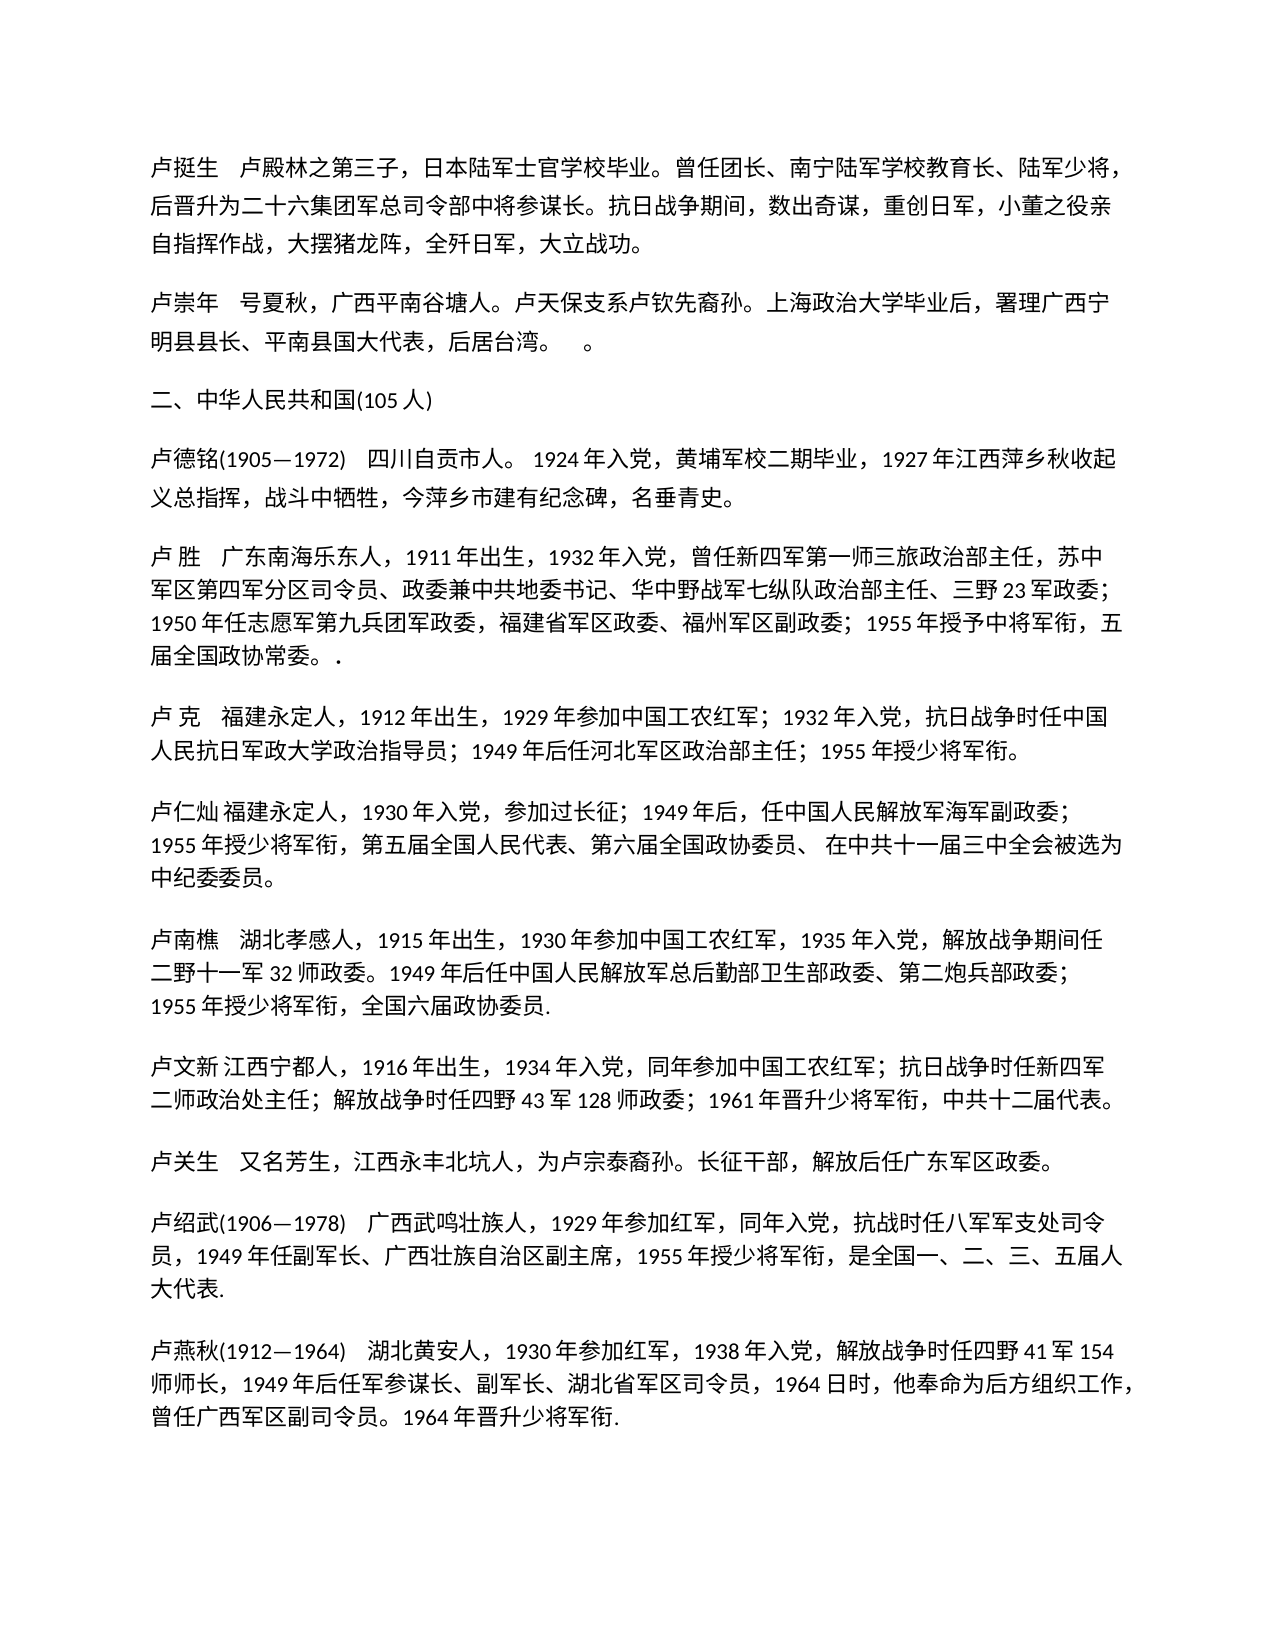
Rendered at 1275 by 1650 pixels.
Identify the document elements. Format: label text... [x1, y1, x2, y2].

text 卢 克 福建永定人，1912年出生，1929年参加中国工农红军；1932年入党，抗日战争时任中国人民抗日军政大学政治指导员；1949年后任河北军区政治部主任；1955年授少将军衔。 [150, 699, 1125, 766]
text 卢文新 江西宁都人，1916年出生，1934年入党，同年参加中国工农红军；抗日战争时任新四军二师政治处主任；解放战争时任四野43军128师政委；1961年晋升少将军衔，中共十二届代表。 [150, 1049, 1125, 1116]
text 卢崇年 号夏秋，广西平南谷塘人。卢天保支系卢钦先裔孙。上海政治大学毕业后，署理广西宁明县县长、平南县国大代表，后居台湾。 。 [150, 285, 1125, 357]
text 二、中华人民共和国(105人) [150, 382, 1125, 416]
text 卢南樵 湖北孝感人，1915年出生，1930年参加中国工农红军，1935年入党，解放战争期间任二野十一军32师政委。1949年后任中国人民解放军总后勤部卫生部政委、第二炮兵部政委；1955年授少将军衔，全国六届政协委员. [150, 921, 1125, 1021]
text 卢德铭(1905—1972) 四川自贡市人。 1924年入党，黄埔军校二期毕业，1927年江西萍乡秋收起义总指挥，战斗中牺牲，今萍乡市建有纪念碑，名垂青史。 [150, 441, 1125, 513]
text 卢 胜 广东南海乐东人，1911年出生，1932年入党，曾任新四军第一师三旅政治部主任，苏中军区第四军分区司令员、政委兼中共地委书记、华中野战军七纵队政治部主任、三野23军政委；1950年任志愿军第九兵团军政委，福建省军区政委、福州军区副政委；1955年授予中将军衔，五届全国政协常委。． [150, 538, 1125, 671]
text 卢挺生 卢殿林之第三子，日本陆军士官学校毕业。曾任团长、南宁陆军学校教育长、陆军少将，后晋升为二十六集团军总司令部中将参谋长。抗日战争期间，数出奇谋，重创日军，小董之役亲自指挥作战，大摆猪龙阵，全歼日军，大立战功。 [150, 150, 1125, 259]
text 卢仁灿 福建永定人，1930年入党，参加过长征；1949年后，任中国人民解放军海军副政委；1955年授少将军衔，第五届全国人民代表、第六届全国政协委员、 在中共十一届三中全会被选为中纪委委员。 [150, 794, 1125, 893]
text 卢关生 又名芳生，江西永丰北坑人，为卢宗泰裔孙。长征干部，解放后任广东军区政委。 [150, 1144, 1125, 1177]
text 卢燕秋(1912—1964) 湖北黄安人，1930年参加红军，1938年入党，解放战争时任四野41军154师师长，1949年后任军参谋长、副军长、湖北省军区司令员，1964日时，他奉命为后方组织工作，曾任广西军区副司令员。1964年晋升少将军衔. [150, 1333, 1125, 1432]
text 卢绍武(1906—1978) 广西武鸣壮族人，1929年参加红军，同年入党，抗战时任八军军支处司令员，1949年任副军长、广西壮族自治区副主席，1955年授少将军衔，是全国一、二、三、五届人大代表. [150, 1205, 1125, 1304]
